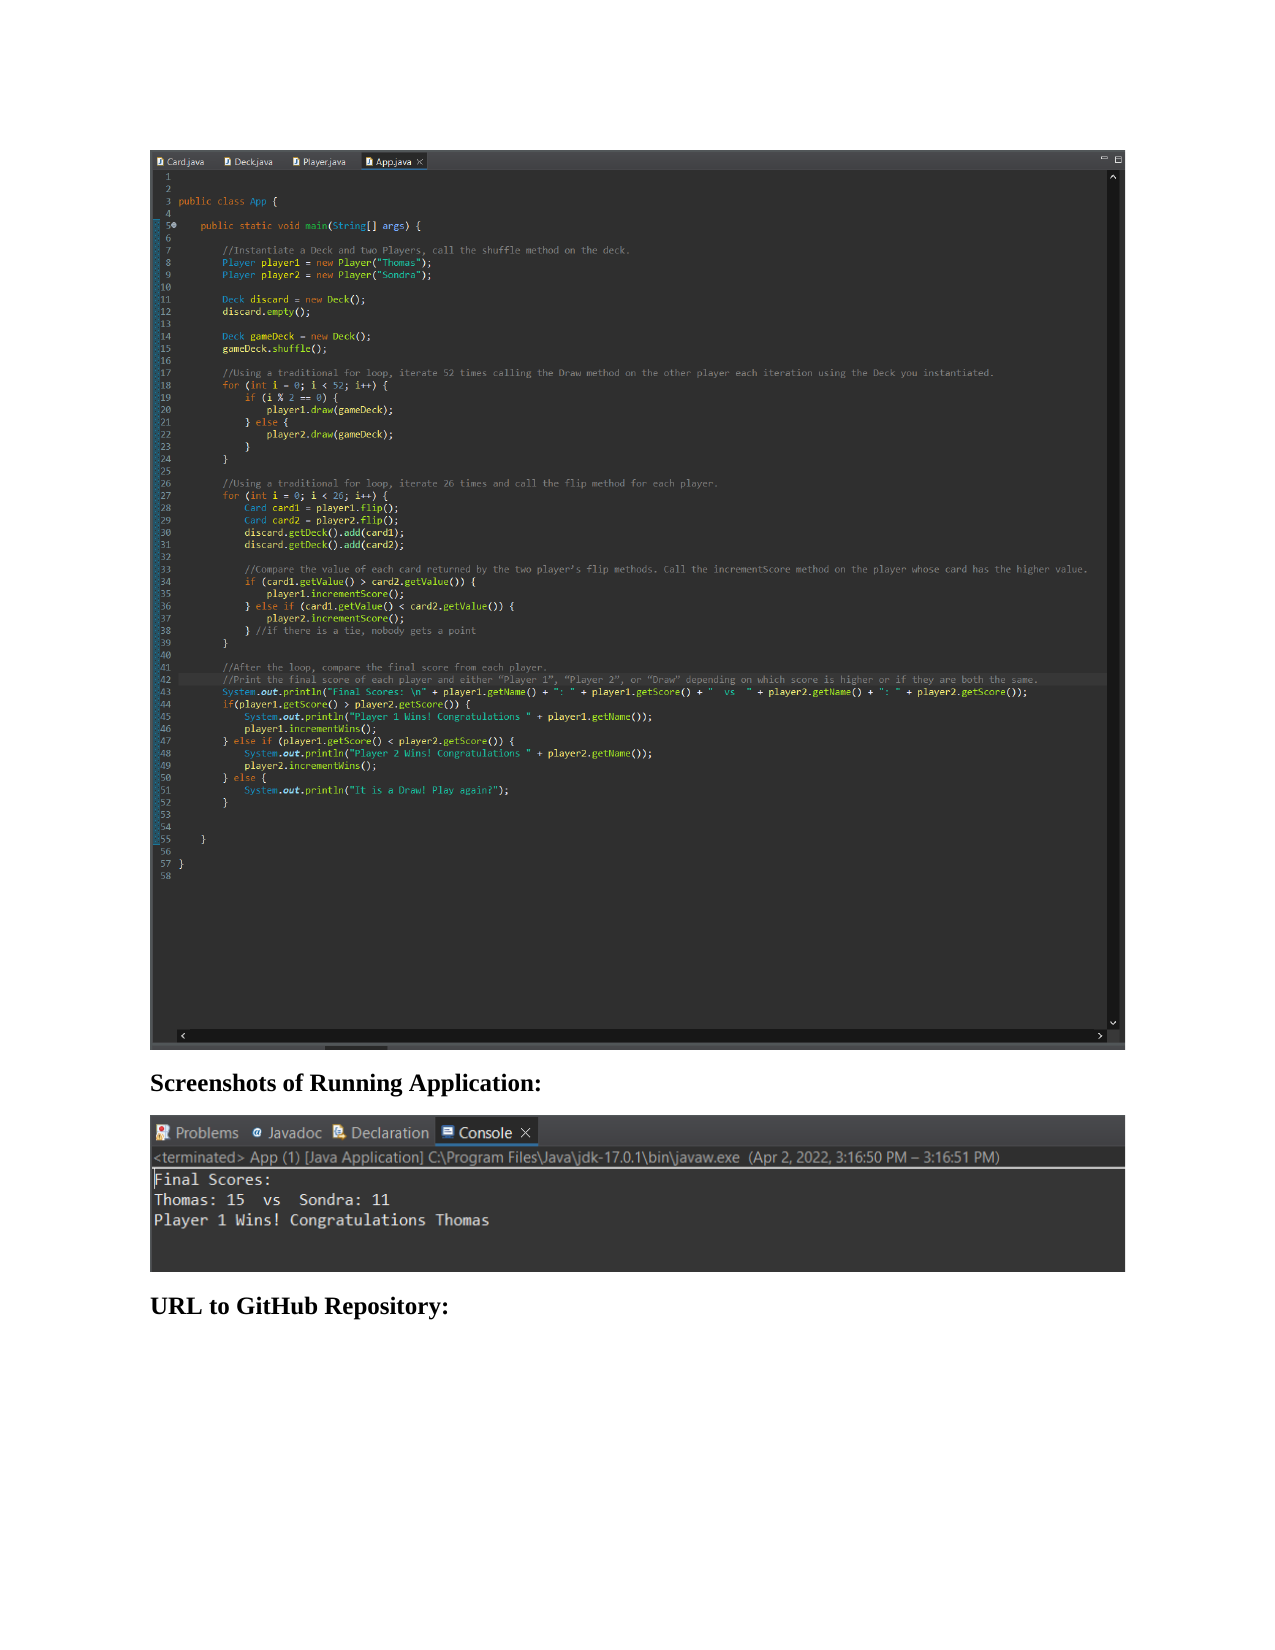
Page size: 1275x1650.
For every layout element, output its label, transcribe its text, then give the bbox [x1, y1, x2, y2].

picture [150, 1115, 1125, 1272]
text URL to GitHub Repository: [150, 1291, 1125, 1320]
text Screenshots of Running Application: [150, 1068, 1125, 1097]
picture [150, 150, 1125, 1050]
